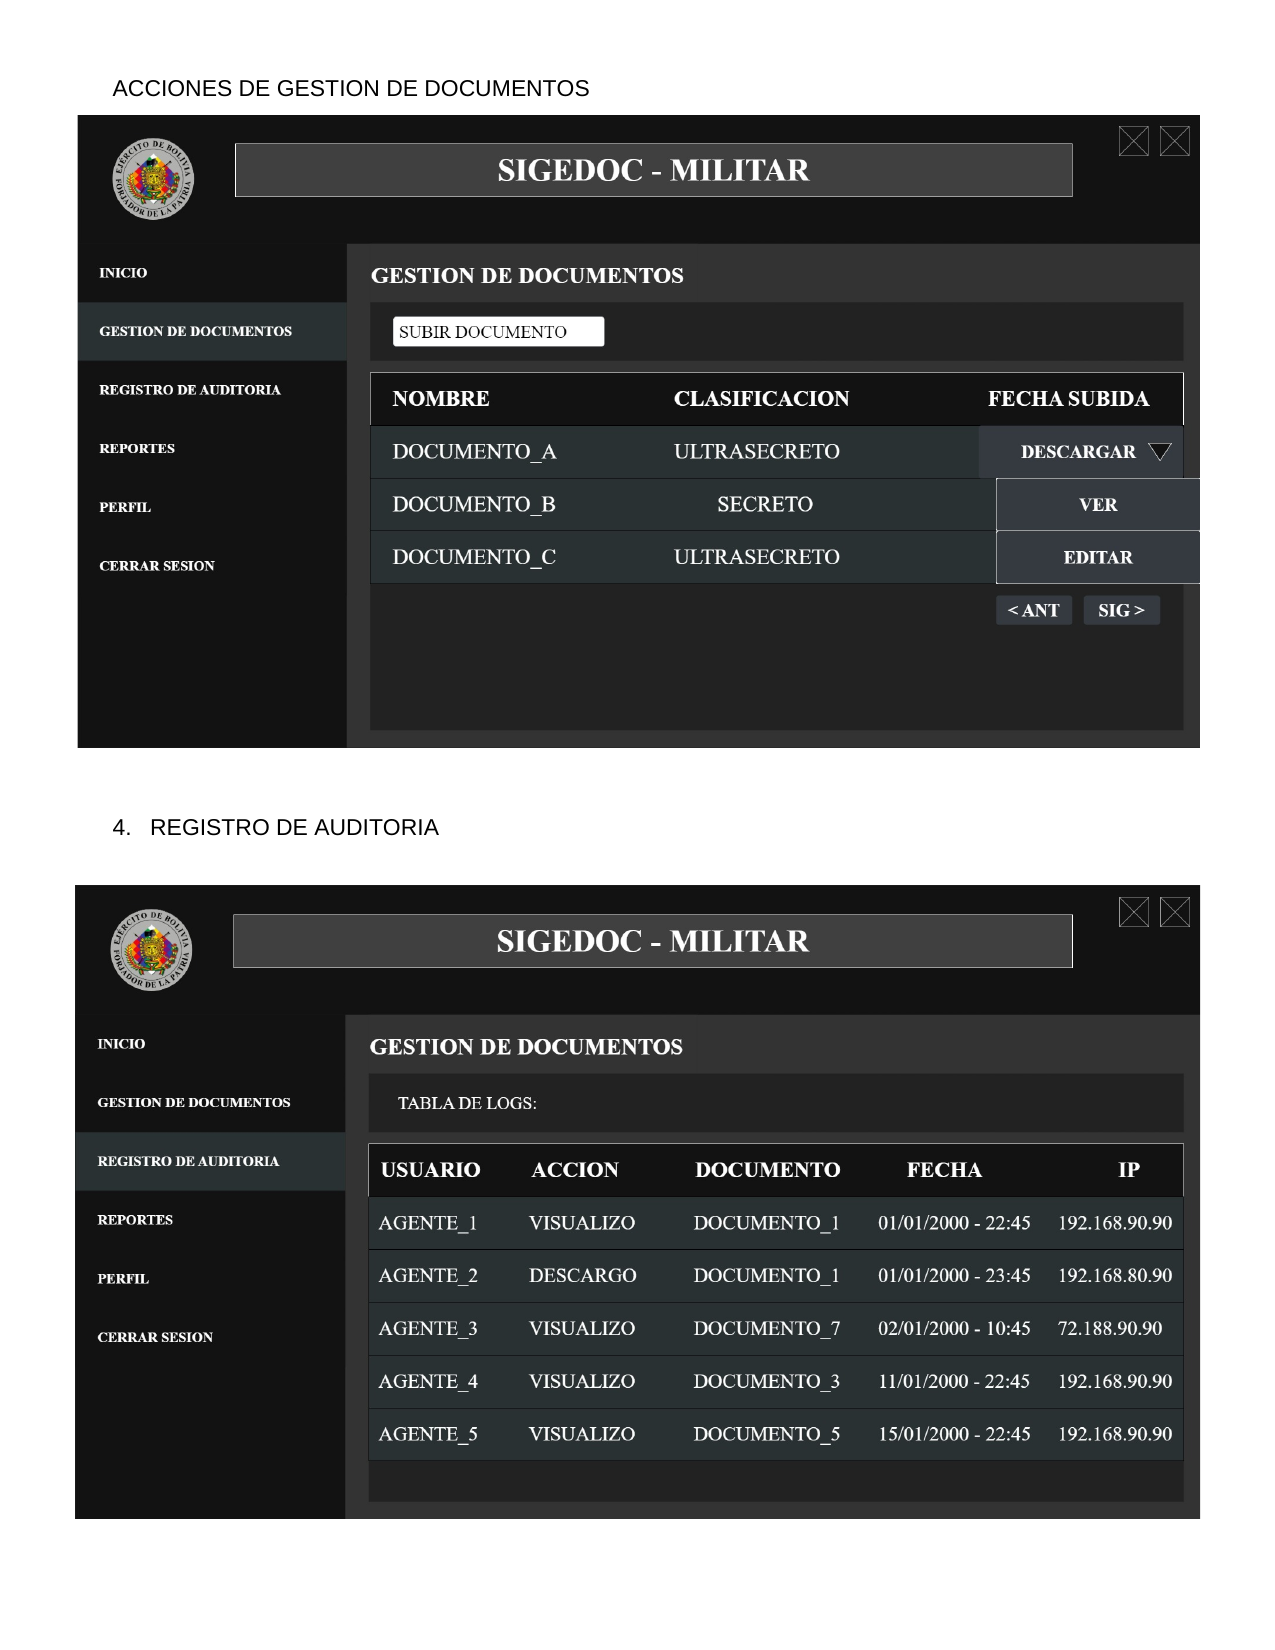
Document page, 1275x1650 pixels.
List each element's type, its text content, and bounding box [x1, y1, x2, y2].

picture [77, 115, 1200, 748]
list REGISTRO DE AUDITORIA [112, 813, 1200, 840]
picture [75, 885, 1200, 1519]
text ACCIONES DE GESTION DE DOCUMENTOS [112, 75, 1200, 101]
